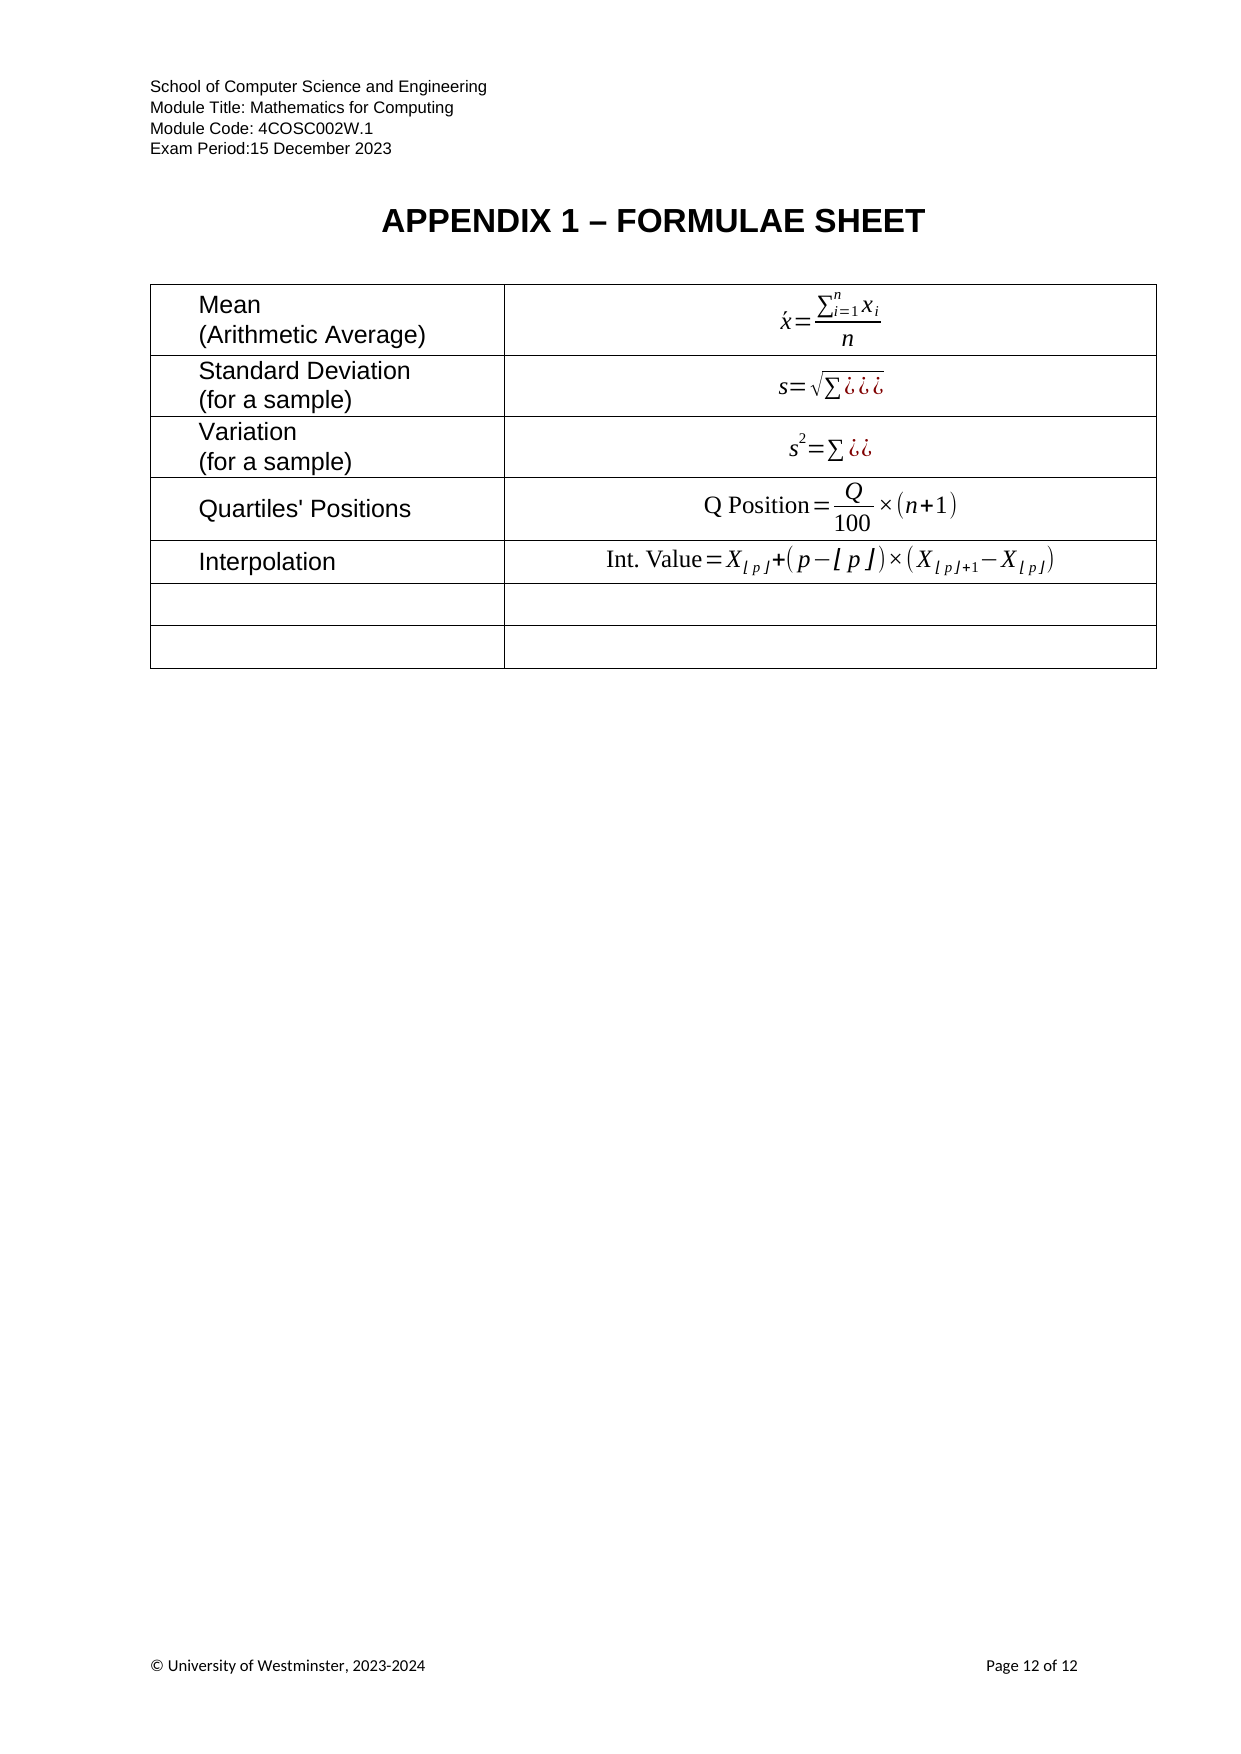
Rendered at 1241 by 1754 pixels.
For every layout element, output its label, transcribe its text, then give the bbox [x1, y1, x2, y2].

table_cell Variation (for a sample) [151, 417, 504, 477]
table_cell Quartiles' Positions [151, 478, 504, 540]
table_header [505, 285, 1156, 354]
table_cell [151, 584, 504, 625]
table_cell [505, 417, 1156, 477]
table_header Mean (Arithmetic Average) [151, 285, 504, 354]
table_cell [505, 626, 1156, 667]
table_cell [505, 356, 1156, 416]
table_cell [505, 478, 1156, 540]
table_cell [505, 541, 1156, 582]
table_cell [505, 584, 1156, 625]
table_cell [151, 626, 504, 667]
table_cell Interpolation [151, 541, 504, 582]
text APPENDIX 1 – FORMULAE SHEET [150, 201, 1157, 240]
table_cell Standard Deviation (for a sample) [151, 356, 504, 416]
